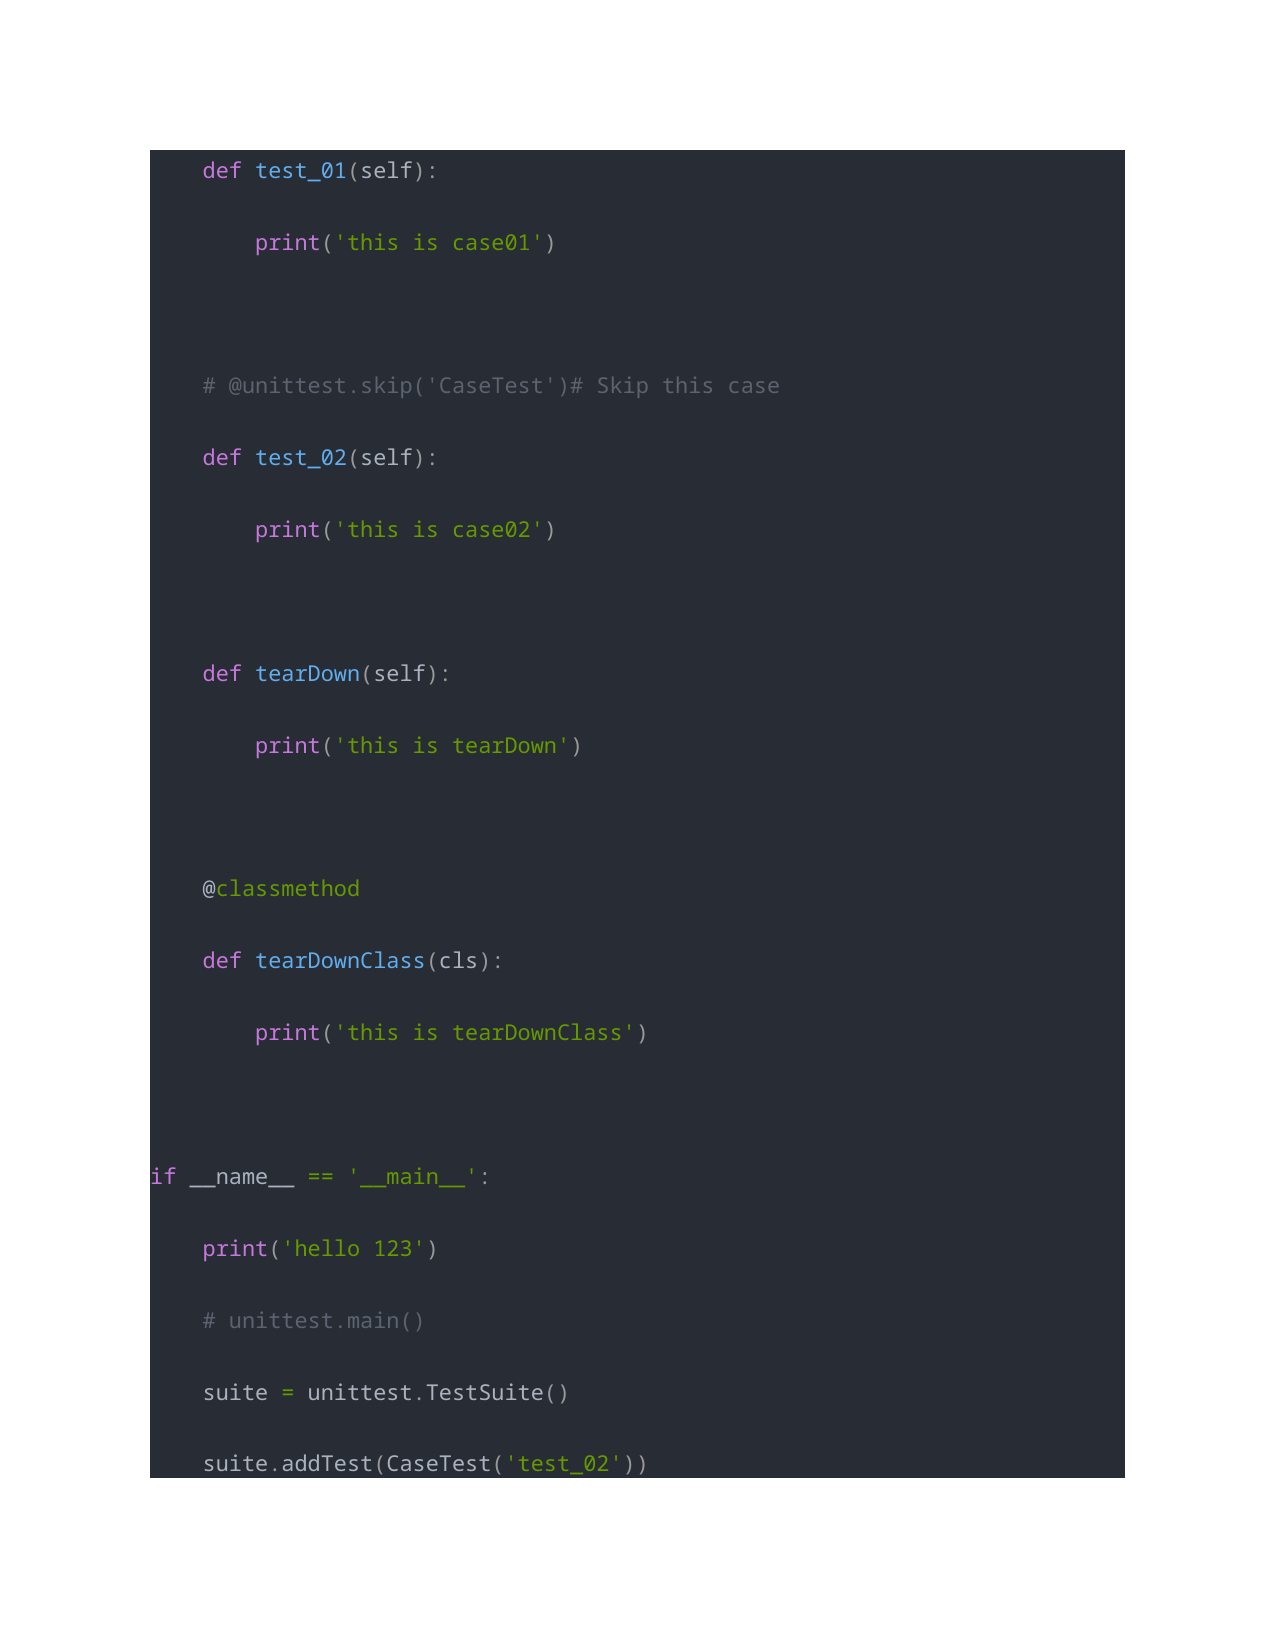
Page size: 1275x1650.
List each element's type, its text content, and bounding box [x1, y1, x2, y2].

text def tearDownClass(cls): [150, 941, 1125, 975]
text def test_01(self): [150, 150, 1125, 184]
text def test_02(self): [150, 437, 1125, 472]
text print('hello 123') [150, 1228, 1125, 1262]
text print('this is case02') [150, 509, 1125, 544]
text print('this is tearDown') [150, 725, 1125, 759]
text print('this is case01') [150, 222, 1125, 256]
text @classmethod [150, 869, 1125, 903]
text # unittest.main() [150, 1300, 1125, 1334]
text # @unittest.skip('CaseTest')# Skip this case [150, 366, 1125, 400]
text suite.addTest(CaseTest('test_02')) [150, 1444, 1125, 1478]
text def tearDown(self): [150, 653, 1125, 687]
text if __name__ == '__main__': [150, 1156, 1125, 1191]
text print('this is tearDownClass') [150, 1012, 1125, 1047]
text suite = unittest.TestSuite() [150, 1372, 1125, 1406]
